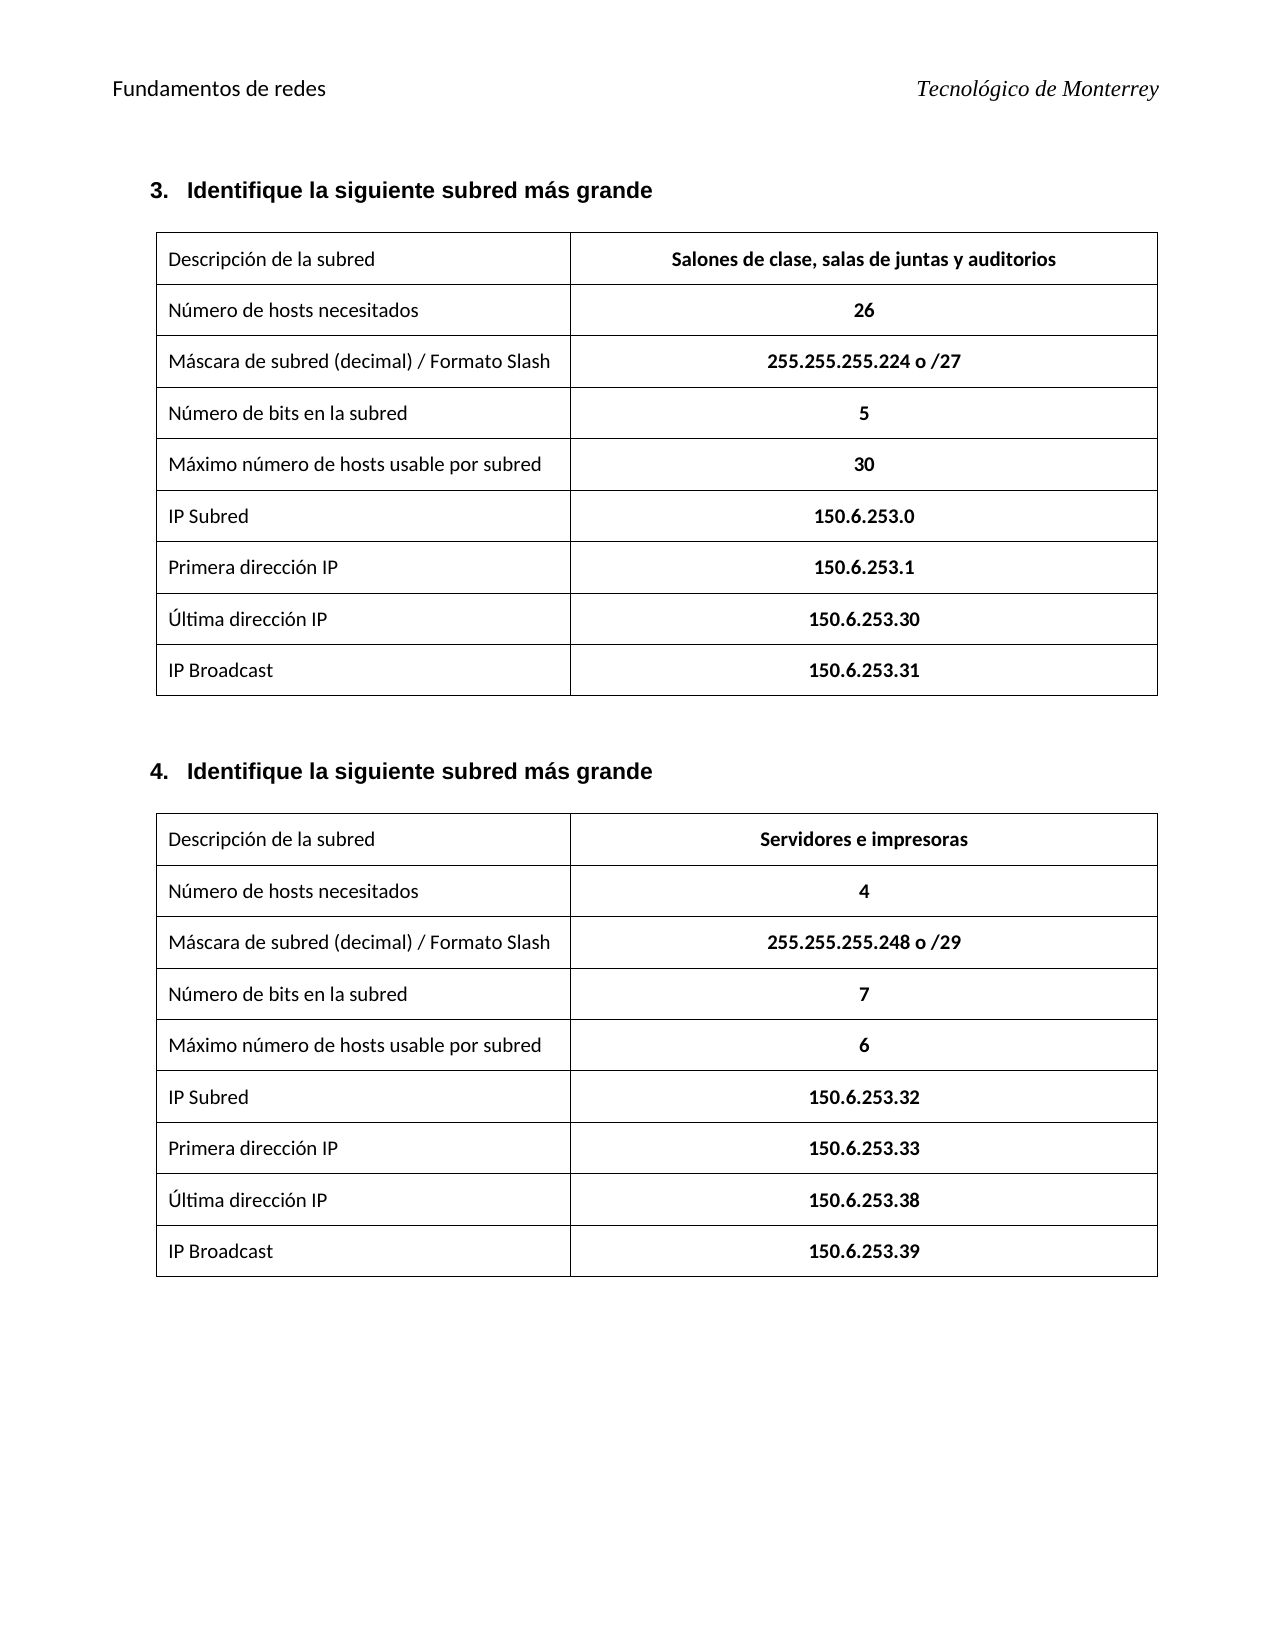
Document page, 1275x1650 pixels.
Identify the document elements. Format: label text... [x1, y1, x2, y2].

table_cell IP Broadcast [157, 645, 570, 695]
list Identifique la siguiente subred más grande [150, 177, 1162, 203]
table_cell 150.6.253.32 [571, 1071, 1157, 1122]
table_cell 30 [571, 439, 1157, 489]
table_cell Última dirección IP [157, 594, 570, 644]
table_cell Última dirección IP [157, 1174, 570, 1225]
table_cell 150.6.253.33 [571, 1123, 1157, 1173]
table_cell 7 [571, 969, 1157, 1019]
table_cell 6 [571, 1020, 1157, 1070]
table_cell Primera dirección IP [157, 1123, 570, 1173]
table_cell 255.255.255.224 o /27 [571, 336, 1157, 387]
table_cell Máximo número de hosts usable por subred [157, 1020, 570, 1070]
table_header Descripción de la subred [157, 233, 570, 284]
table_cell IP Subred [157, 491, 570, 541]
table_header Salones de clase, salas de juntas y auditorios [571, 233, 1157, 284]
table_cell 255.255.255.248 o /29 [571, 917, 1157, 967]
table_cell 150.6.253.1 [571, 542, 1157, 592]
table_cell 4 [571, 866, 1157, 916]
table_cell Número de bits en la subred [157, 388, 570, 438]
table_cell Primera dirección IP [157, 542, 570, 592]
table_cell 5 [571, 388, 1157, 438]
table_header Descripción de la subred [157, 814, 570, 864]
table_cell IP Subred [157, 1071, 570, 1122]
table_cell 150.6.253.38 [571, 1174, 1157, 1225]
table_cell IP Broadcast [157, 1226, 570, 1276]
table_cell Número de bits en la subred [157, 969, 570, 1019]
table_cell 26 [571, 285, 1157, 335]
table_cell Máscara de subred (decimal) / Formato Slash [157, 336, 570, 387]
list Identifique la siguiente subred más grande [150, 758, 1162, 784]
table_cell 150.6.253.39 [571, 1226, 1157, 1276]
table_cell Número de hosts necesitados [157, 285, 570, 335]
table_cell Máscara de subred (decimal) / Formato Slash [157, 917, 570, 967]
table_header Servidores e impresoras [571, 814, 1157, 864]
table_cell 150.6.253.30 [571, 594, 1157, 644]
table_cell Número de hosts necesitados [157, 866, 570, 916]
table_cell Máximo número de hosts usable por subred [157, 439, 570, 489]
table_cell 150.6.253.0 [571, 491, 1157, 541]
table_cell 150.6.253.31 [571, 645, 1157, 695]
